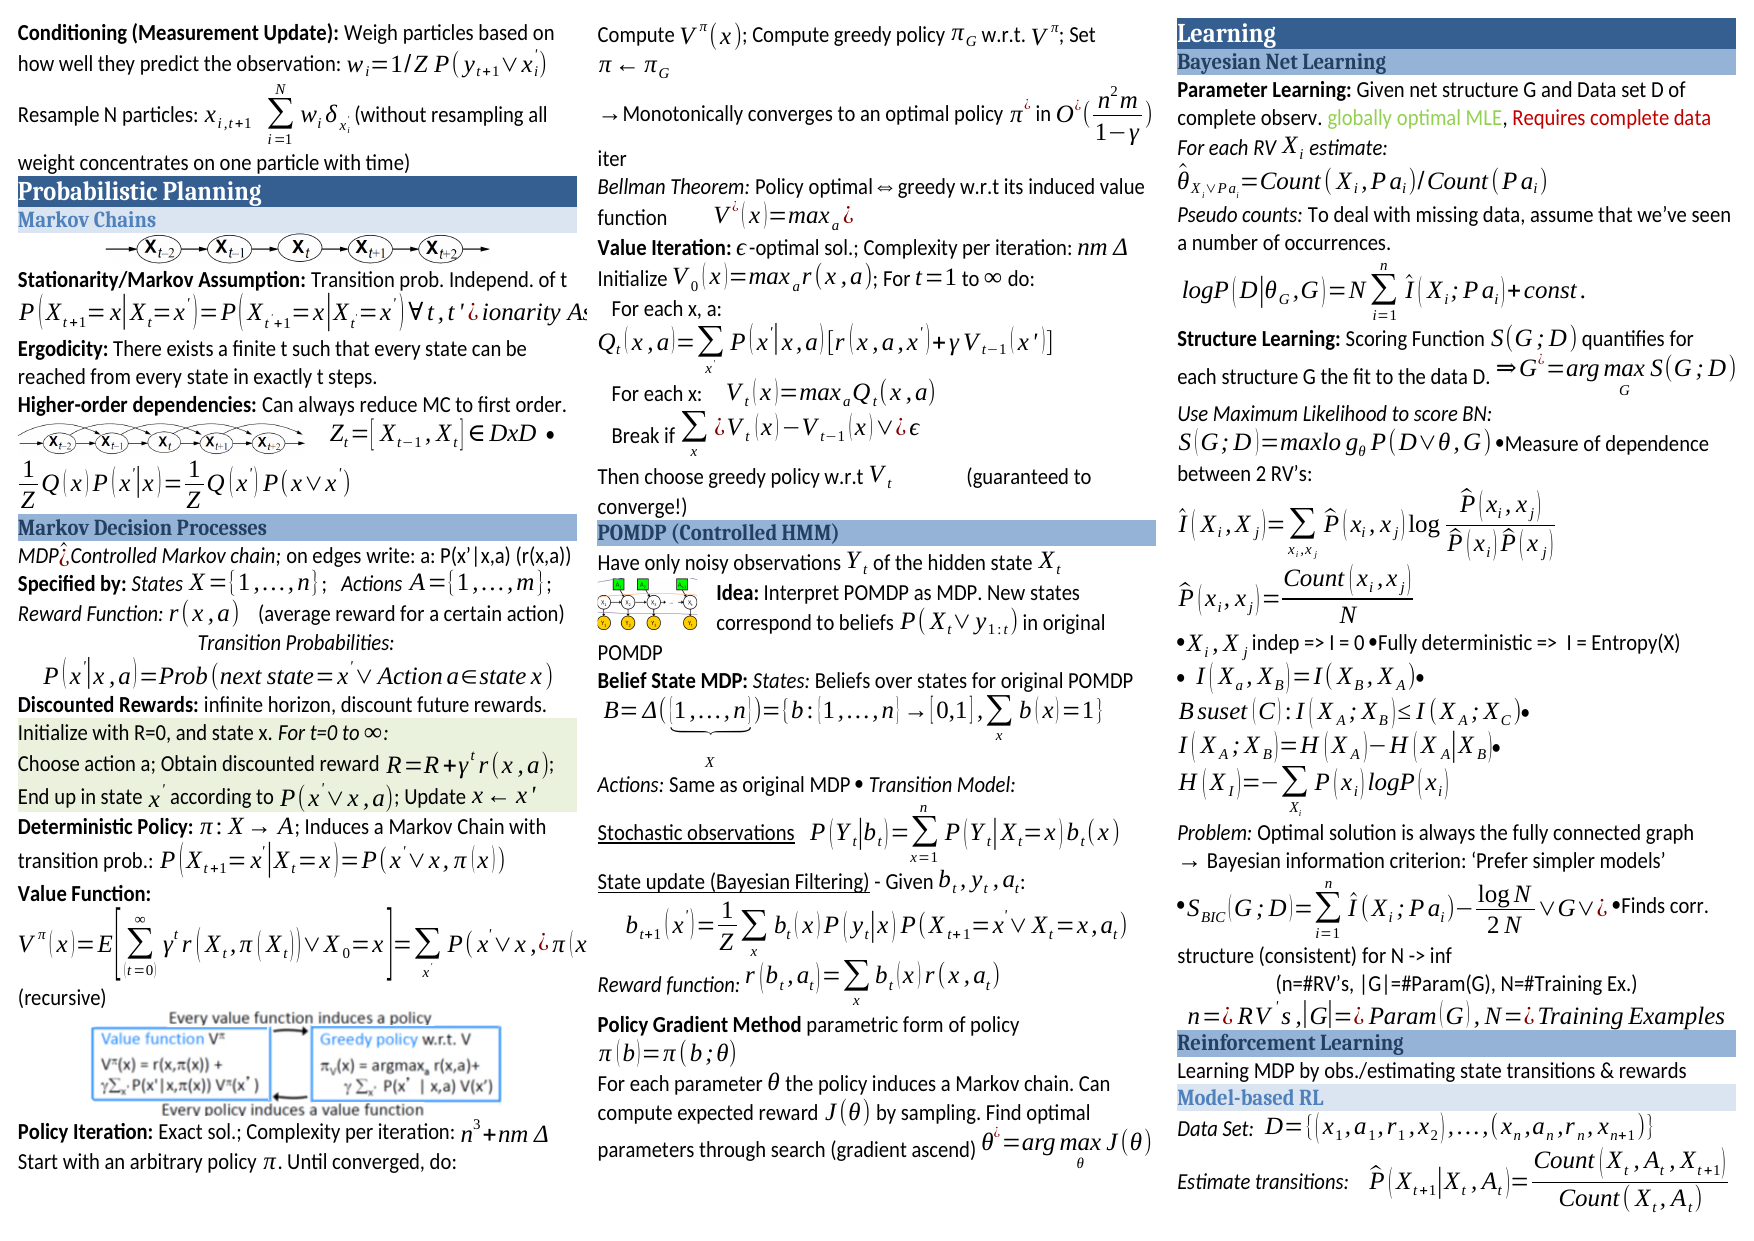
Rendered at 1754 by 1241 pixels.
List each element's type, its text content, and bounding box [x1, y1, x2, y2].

text MDPControlled Markov chain; on edges write: a: P(x’|x,a) (r(x,a)) [18, 541, 577, 569]
text Compute ; Compute greedy policy w.r.t. ; Set [597, 18, 1156, 82]
text Learning MDP by obs./estimating state transitions & rewards [1177, 1057, 1736, 1084]
text Estimate transitions: [1177, 1146, 1736, 1216]
picture [90, 1011, 505, 1116]
subtitle Markov Chains [18, 207, 577, 233]
text Deterministic Policy: ; Induces a Markov Chain with transition prob.: [18, 812, 577, 879]
subtitle Model-based RL [1177, 1084, 1736, 1111]
text Then choose greedy policy w.r.t (guaranteed to converge!) [597, 461, 1156, 520]
text Idea: Interpret POMDP as MDP. New states correspond to beliefs in original POMDP [597, 578, 1156, 666]
text Problem: Optimal solution is always the fully connected graph [1177, 818, 1736, 846]
text Value Function: (recursive) [18, 879, 577, 1011]
subtitle POMDP (Controlled HMM) [597, 520, 1156, 546]
text Reward Function: (average reward for a certain action) [18, 598, 577, 628]
text Higher-order dependencies: Can always reduce MC to first order. [18, 390, 577, 418]
text indep => I = 0 Fully deterministic => I = Entropy(X) [1177, 628, 1736, 818]
text Data Set: [1177, 1111, 1736, 1146]
text Parameter Learning: Given net structure G and Data set D of complete observ. globally optimal MLE, Requires complete data [1177, 75, 1736, 131]
text Pseudo counts: To deal with missing data, assume that we’ve seen a number of occurrences. [1177, 200, 1736, 256]
text Policy Iteration: Exact sol.; Complexity per iteration: [18, 1116, 577, 1147]
text For each x: [597, 377, 1156, 410]
text Use Maximum Likelihood to score BN: Measure of dependence between 2 RV’s: [1177, 399, 1736, 487]
text Stochastic observations [597, 798, 1156, 866]
subtitle Bayesian Net Learning [1177, 49, 1736, 75]
text Break if [597, 410, 1156, 461]
text Bellman Theorem: Policy optimalgreedy w.r.t its induced value function [597, 172, 1156, 233]
text Policy Gradient Method parametric form of policy [597, 1010, 1156, 1069]
text Belief State MDP: States: Beliefs over states for original POMDP [597, 666, 1156, 770]
text Start with an arbitrary policy . Until converged, do: [18, 1147, 577, 1175]
text Have only noisy observations of the hidden state [597, 546, 1156, 578]
text Structure Learning: Scoring Function quantifies for each structure G the fit to the data D. [1177, 323, 1736, 399]
text For each x, a: [597, 294, 1156, 377]
text Value Iteration: -optimal sol.; Complexity per iteration: [597, 233, 1156, 261]
text Specified by: States ; Actions ; [18, 569, 577, 598]
subtitle Reinforcement Learning [1177, 1030, 1736, 1057]
text Conditioning (Measurement Update): Weigh particles based on how well they predict the observation: [18, 18, 577, 81]
text Resample N particles: (without resampling all weight concentrates on one particle with time) [18, 81, 577, 176]
text Reward function: [597, 959, 1156, 1010]
text Transition Probabilities: [18, 628, 577, 691]
subtitle Markov Decision Processes [18, 514, 577, 541]
text For each RV estimate: [1177, 131, 1736, 200]
text Monotonically converges to an optimal policy in iter [597, 82, 1156, 172]
subtitle Probabilistic Planning [18, 176, 577, 207]
text Stationarity/Markov Assumption: Transition prob. Independ. of t [18, 265, 577, 293]
text Discounted Rewards: infinite horizon, discount future rewards. [18, 691, 577, 718]
text Bayesian information criterion: ‘Prefer simpler models’ Finds corr. structure (consistent) for N -> inf [1177, 846, 1736, 969]
text Ergodicity: There exists a finite t such that every state can be reached from every state in exactly t steps. [18, 334, 577, 390]
text For each parameter the policy induces a Markov chain. Can compute expected reward by sampling. Find optimal parameters through search (gradient ascend) [597, 1069, 1156, 1172]
text Initialize ; For to do: [597, 261, 1156, 294]
subtitle Learning [1177, 18, 1736, 49]
text Actions: Same as original MDP Transition Model: [597, 770, 1156, 798]
text State update (Bayesian Filtering) - Given : [597, 866, 1156, 897]
text (n=#RV’s, |G|=#Param(G), N=#Training Ex.) [1177, 969, 1736, 1030]
text Initialize with R=0, and state x. For t=0 to : Choose action a; Obtain discounted reward ; End up in state according to ; Update [18, 718, 577, 812]
